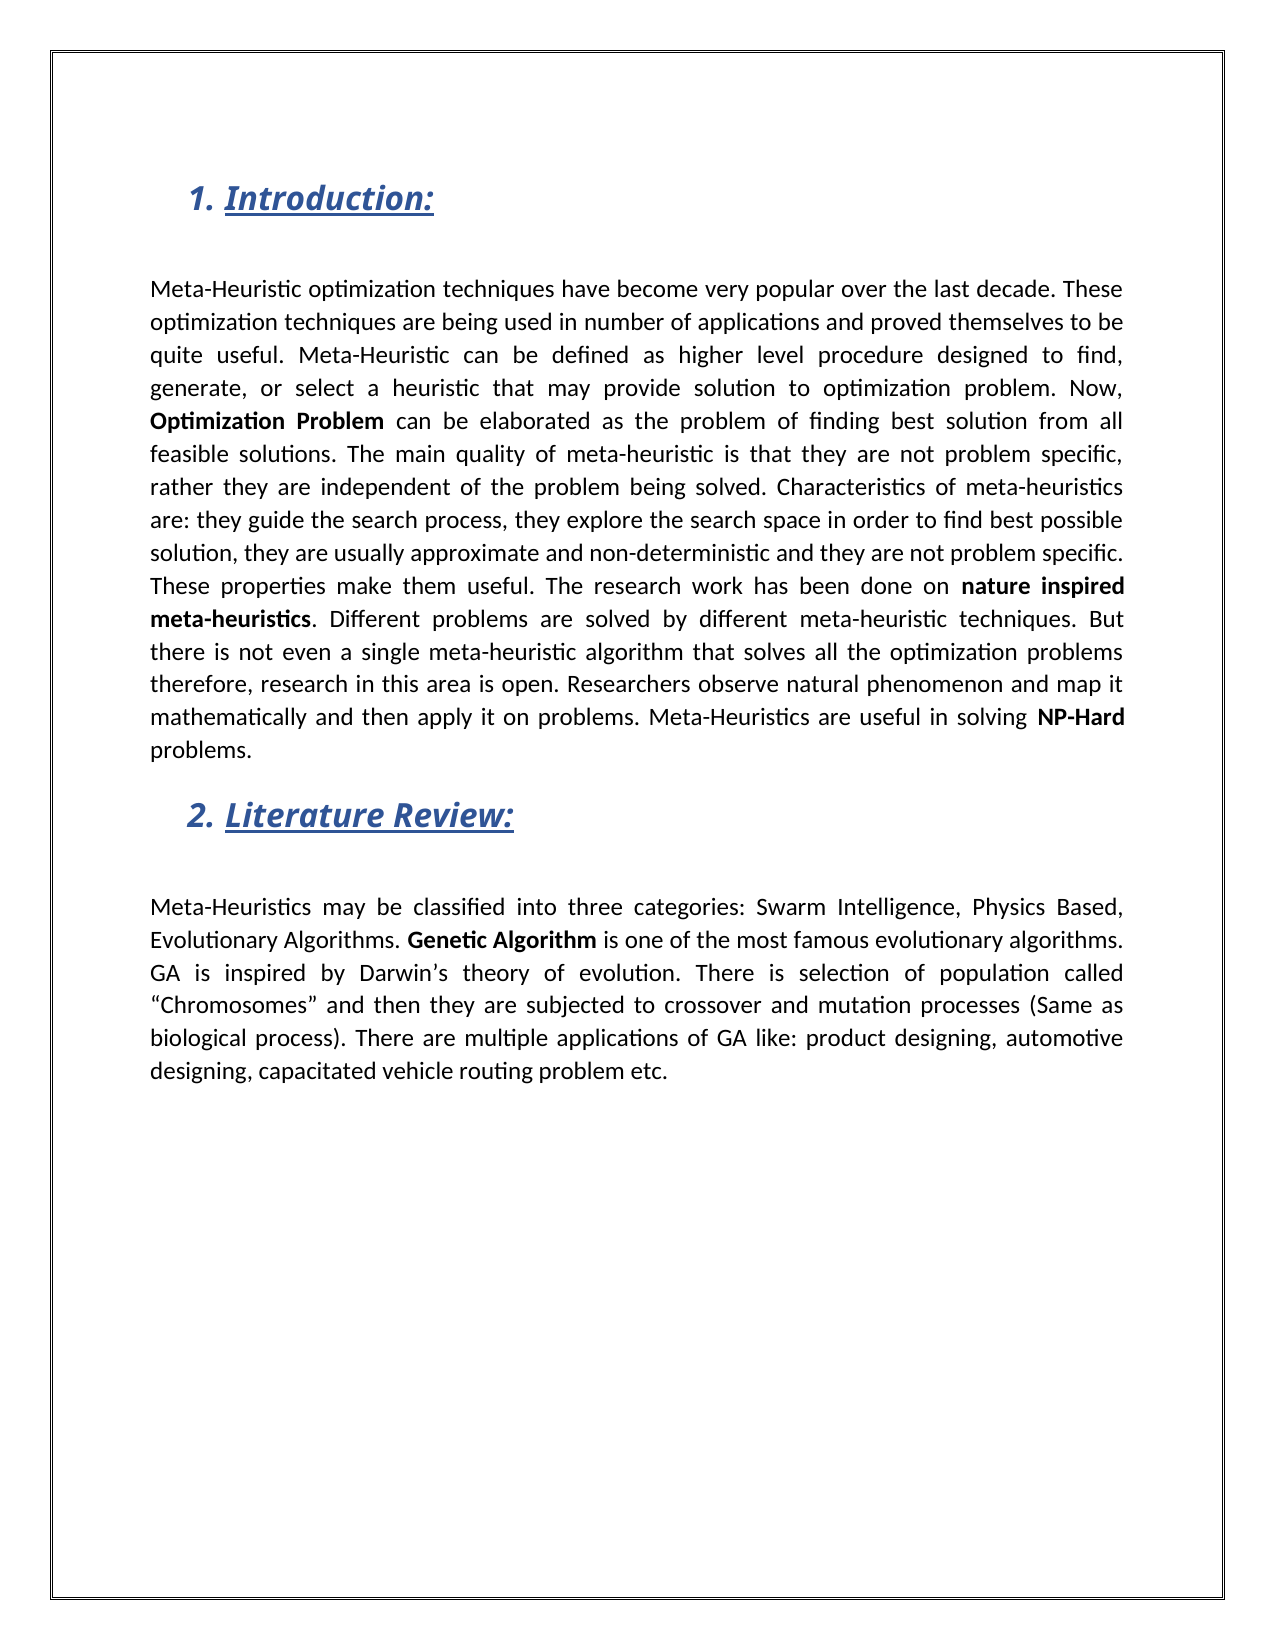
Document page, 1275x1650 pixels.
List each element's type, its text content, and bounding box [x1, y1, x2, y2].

subtitle Literature Review: [187, 792, 1125, 838]
subtitle Introduction: [187, 175, 1125, 220]
text Meta-Heuristic optimization techniques have become very popular over the last decade. These optimization techniques are being used in number of applications and proved themselves to be quite useful. Meta-Heuristic can be defined as higher level procedure designed to find, generate, or select a heuristic that may provide solution to optimization problem. Now, Optimization Problem can be elaborated as the problem of finding best solution from all feasible solutions. The main quality of meta-heuristic is that they are not problem specific, rather they are independent of the problem being solved. Characteristics of meta-heuristics are: they guide the search process, they explore the search space in order to find best possible solution, they are usually approximate and non-deterministic and they are not problem specific. These properties make them useful. The research work has been done on nature inspired meta-heuristics. Different problems are solved by different meta-heuristic techniques. But there is not even a single meta-heuristic algorithm that solves all the optimization problems therefore, research in this area is open. Researchers observe natural phenomenon and map it mathematically and then apply it on problems. Meta-Heuristics are useful in solving NP-Hard problems. [150, 273, 1125, 765]
text Meta-Heuristics may be classified into three categories: Swarm Intelligence, Physics Based, Evolutionary Algorithms. Genetic Algorithm is one of the most famous evolutionary algorithms. GA is inspired by Darwin’s theory of evolution. There is selection of population called “Chromosomes” and then they are subjected to crossover and mutation processes (Same as biological process). There are multiple applications of GA like: product designing, automotive designing, capacitated vehicle routing problem etc. [150, 891, 1125, 1086]
